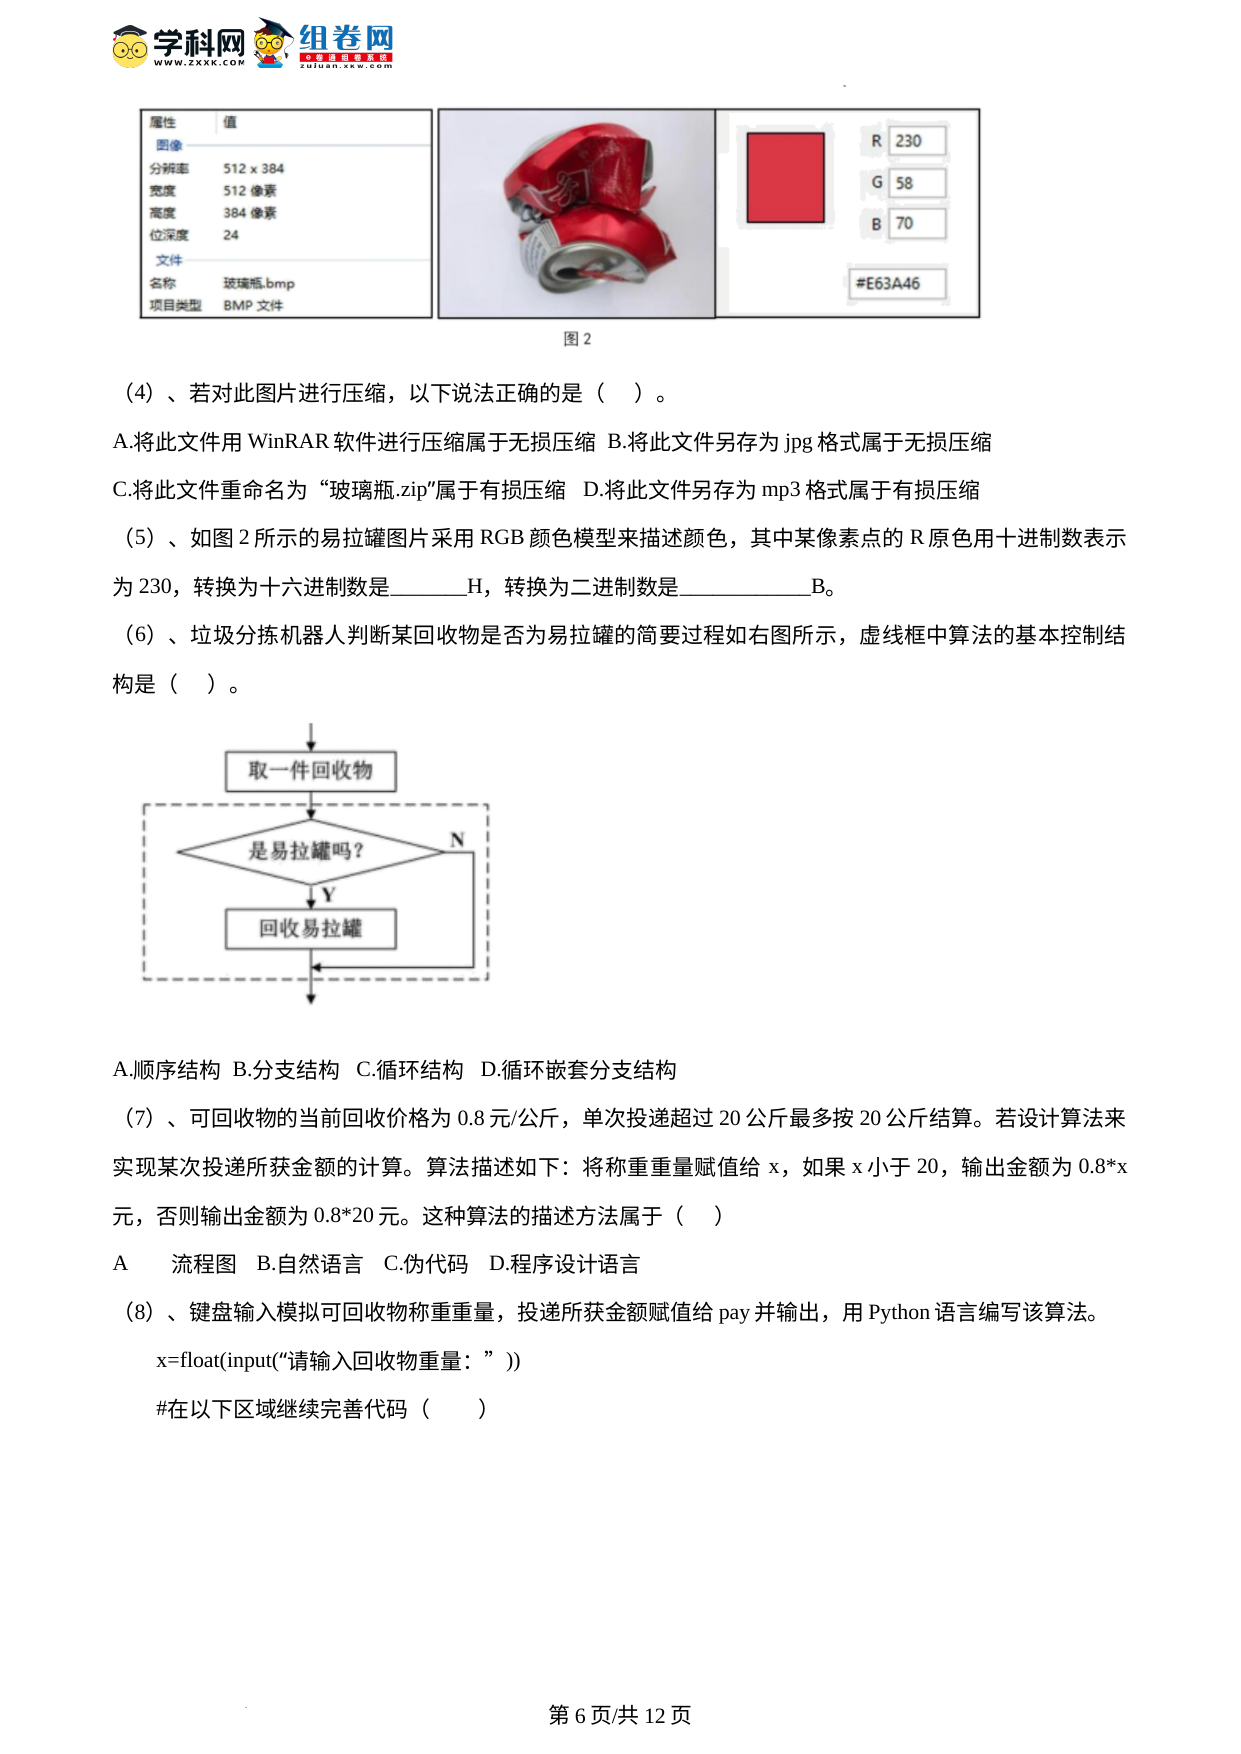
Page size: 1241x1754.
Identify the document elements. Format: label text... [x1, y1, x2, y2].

picture [112, 25, 245, 68]
picture [253, 17, 393, 68]
text （4）、若对此图片进行压缩，以下说法正确的是（ ）。 [112, 376, 1128, 408]
picture [131, 103, 991, 352]
text （8）、键盘输入模拟可回收物称重重量，投递所获金额赋值给pay并输出，用Python语言编写该算法。 [112, 1295, 1128, 1327]
text （5）、如图2所示的易拉罐图片采用RGB颜色模型来描述颜色，其中某像素点的R原色用十进制数表示为230，转换为十六进制数是_______H，转换为二进制数是____________B。 [112, 521, 1128, 602]
text A.顺序结构 B.分支结构 C.循环结构 D.循环嵌套分支结构 [112, 1052, 1128, 1085]
text C.将此文件重命名为“玻璃瓶.zip”属于有损压缩 D.将此文件另存为mp3格式属于有损压缩 [112, 472, 1128, 505]
text #在以下区域继续完善代码（ ） [112, 1392, 1128, 1424]
picture [131, 715, 512, 1011]
text A流程图 B.自然语言 C.伪代码 D.程序设计语言 [112, 1247, 1128, 1279]
text （6）、垃圾分拣机器人判断某回收物是否为易拉罐的简要过程如右图所示，虚线框中算法的基本控制结构是（ ）。 [112, 618, 1128, 699]
text A.将此文件用WinRAR软件进行压缩属于无损压缩 B.将此文件另存为jpg格式属于无损压缩 [112, 424, 1128, 457]
text （7）、可回收物的当前回收价格为0.8元/公斤，单次投递超过20公斤最多按20公斤结算。若设计算法来实现某次投递所获金额的计算。算法描述如下：将称重重量赋值给x，如果x小于20，输出金额为0.8*x元，否则输出金额为0.8*20元。这种算法的描述方法属于（ ） [112, 1101, 1128, 1231]
text x=float(input(“请输入回收物重量：”)) [112, 1343, 1128, 1376]
